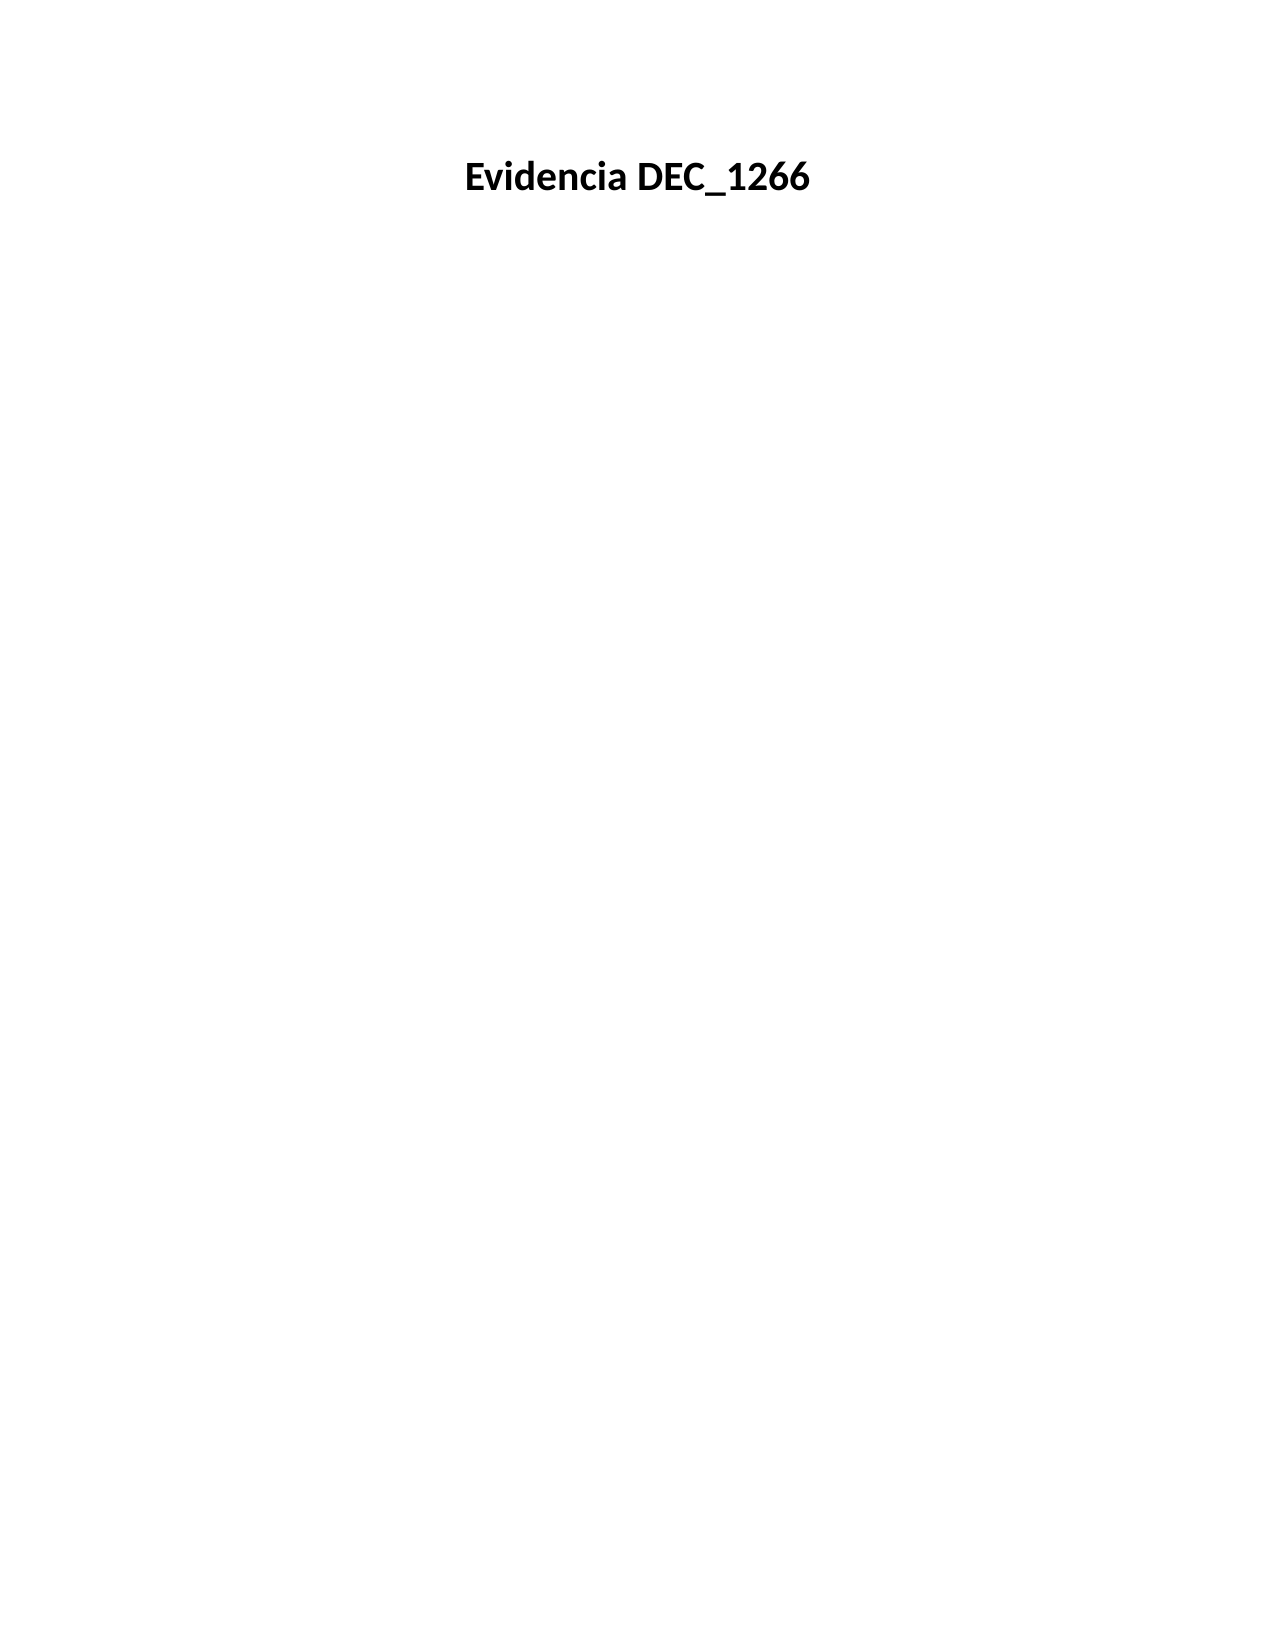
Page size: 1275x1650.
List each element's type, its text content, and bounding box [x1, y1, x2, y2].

text Evidencia DEC_1266 [150, 150, 1125, 207]
